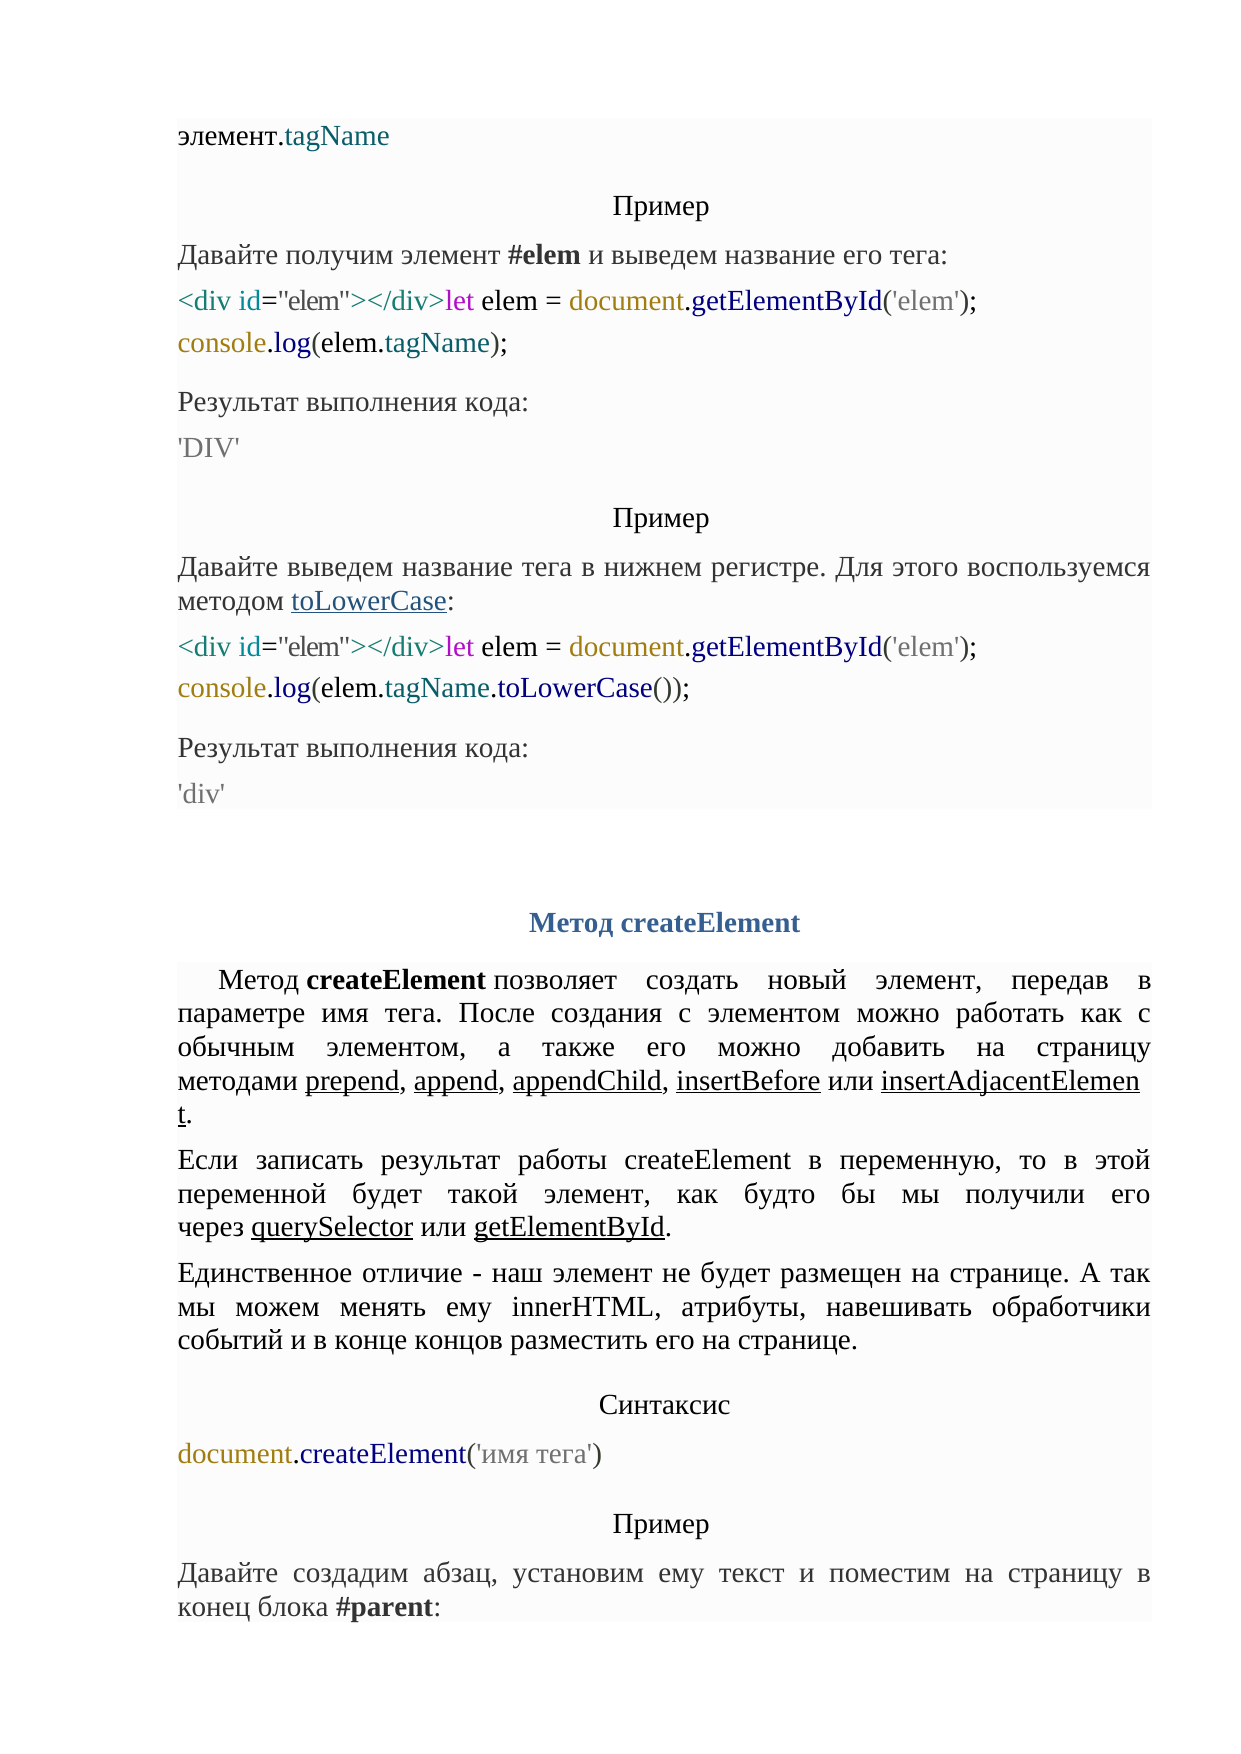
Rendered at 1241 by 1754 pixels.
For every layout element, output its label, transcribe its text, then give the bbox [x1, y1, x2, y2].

text Если записать результат работы createElement в переменную, то в этой переменной будет такой элемент, как будто бы мы получили его через querySelector или getElementById. [177, 1142, 1152, 1243]
text элемент.tagName [177, 118, 1152, 152]
subtitle Пример [177, 1506, 1152, 1540]
text console.log(elem.tagName.toLowerCase()); [177, 670, 1152, 704]
text 'div' [177, 776, 1152, 809]
text document.createElement('имя тега') [177, 1436, 1152, 1470]
text 'DIV' [177, 430, 1152, 464]
text Давайте создадим абзац, установим ему текст и поместим на страницу в конец блока #parent: [177, 1555, 1152, 1622]
subtitle Метод createElement [218, 905, 1111, 938]
subtitle Синтаксис [177, 1387, 1152, 1421]
text Давайте получим элемент #elem и выведем название его тега: [177, 237, 1152, 271]
text Единственное отличие - наш элемент не будет размещен на странице. А так мы можем менять ему innerHTML, атрибуты, навешивать обработчики событий и в конце концов разместить его на странице. [177, 1255, 1152, 1356]
subtitle Пример [177, 188, 1152, 221]
subtitle Пример [177, 500, 1152, 533]
text Результат выполнения кода: [177, 730, 1152, 763]
text Метод createElement позволяет создать новый элемент, передав в параметре имя тега. После создания с элементом можно работать как с обычным элементом, а также его можно добавить на страницу методами prepend, append, appendChild, insertBefore или insertAdjacentElement. [177, 962, 1152, 1130]
text console.log(elem.tagName); [177, 325, 1152, 358]
text Давайте выведем название тега в нижнем регистре. Для этого воспользуемся методом toLowerCase: [177, 549, 1152, 616]
text <div id="elem"></div>let elem = document.getElementById('elem'); [177, 629, 1152, 662]
text Результат выполнения кода: [177, 384, 1152, 418]
text <div id="elem"></div>let elem = document.getElementById('elem'); [177, 283, 1152, 317]
